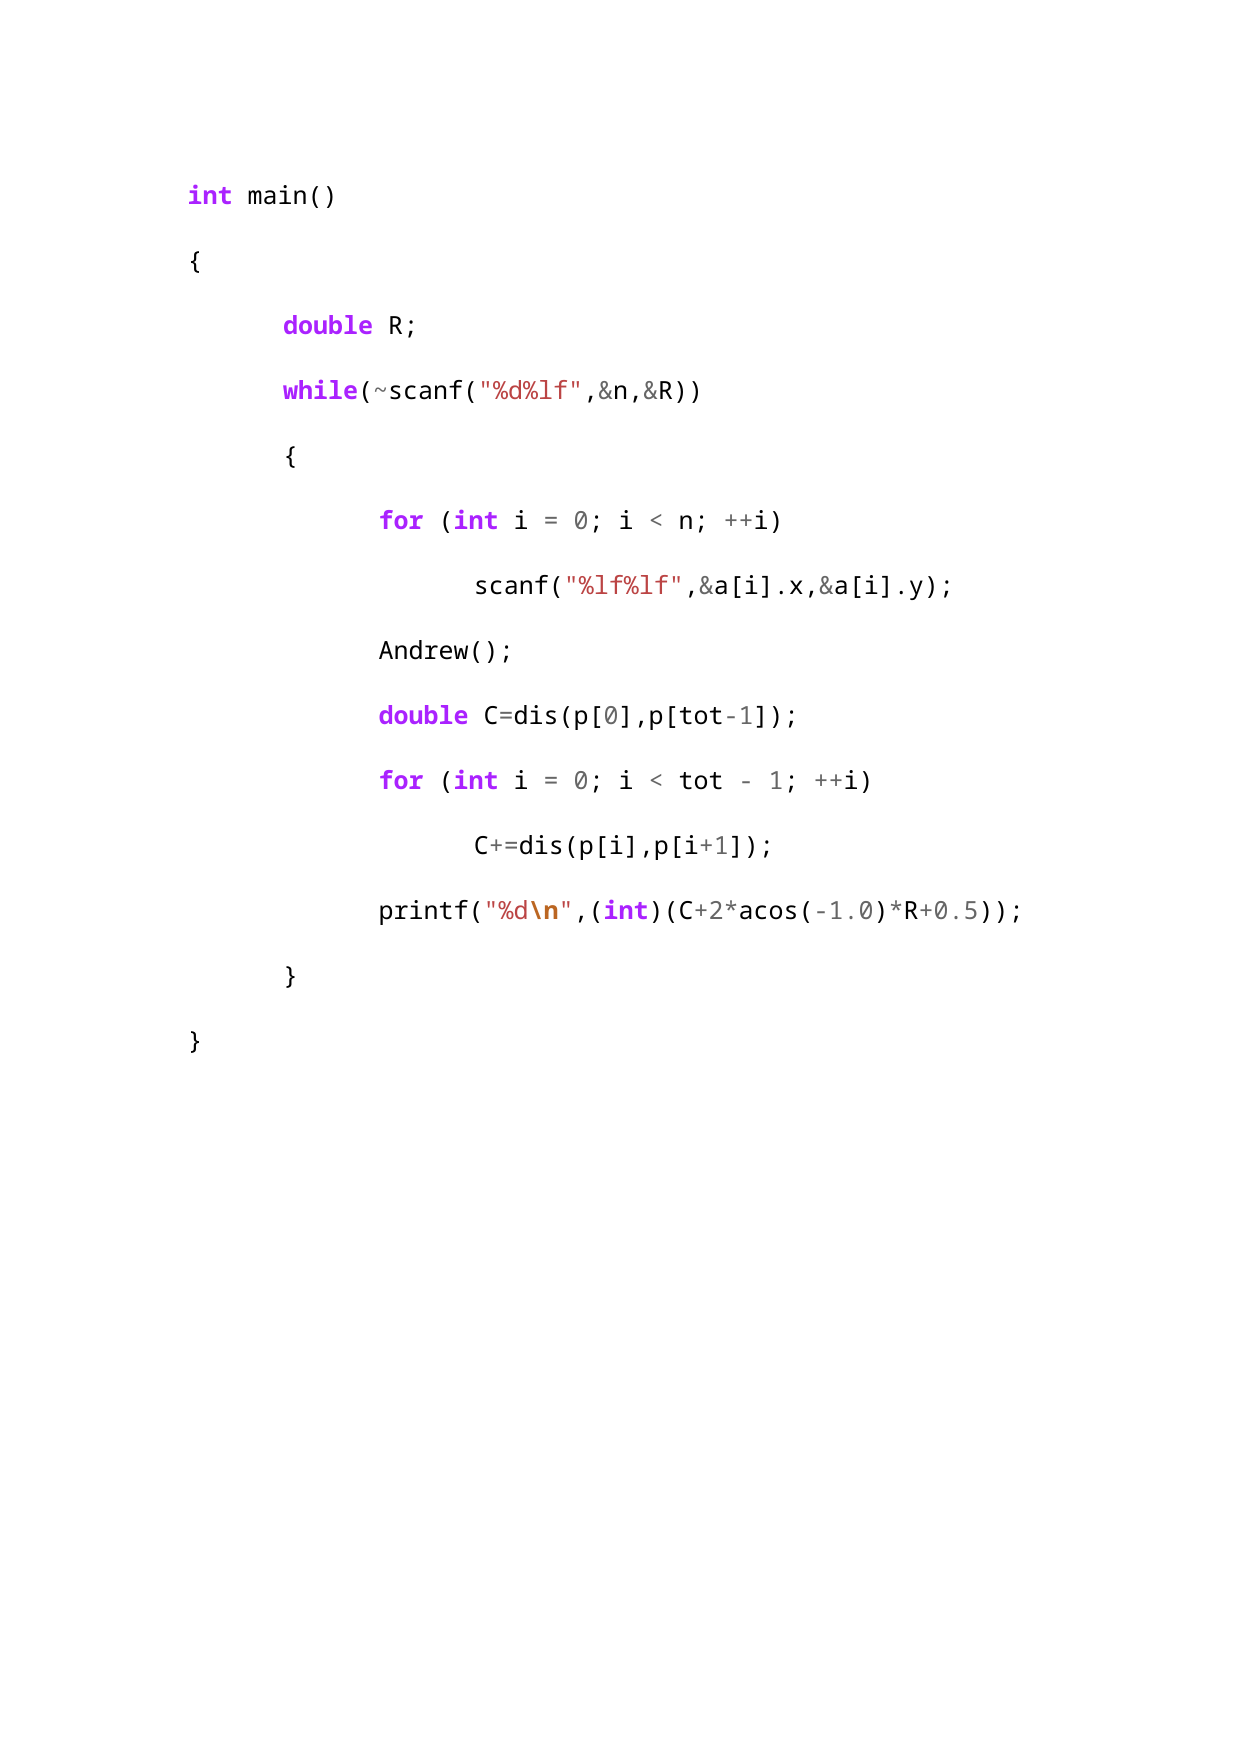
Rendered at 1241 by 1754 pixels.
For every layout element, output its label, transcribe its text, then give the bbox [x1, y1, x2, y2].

text double C=dis(p[0],p[tot-1]); [187, 682, 1053, 747]
text { [187, 227, 1053, 292]
text scanf("%lf%lf",&a[i].x,&a[i].y); [187, 552, 1053, 617]
text while(~scanf("%d%lf",&n,&R)) [187, 357, 1053, 422]
text { [187, 422, 1053, 487]
text for (int i = 0; i < n; ++i) [187, 487, 1053, 552]
text double R; [187, 292, 1053, 357]
text } [187, 1007, 1053, 1072]
text printf("%d\n",(int)(C+2*acos(-1.0)*R+0.5)); [187, 877, 1053, 942]
text } [187, 942, 1053, 1007]
text Andrew(); [187, 617, 1053, 682]
text C+=dis(p[i],p[i+1]); [187, 812, 1053, 877]
text int main() [187, 162, 1053, 227]
text for (int i = 0; i < tot - 1; ++i) [187, 747, 1053, 812]
